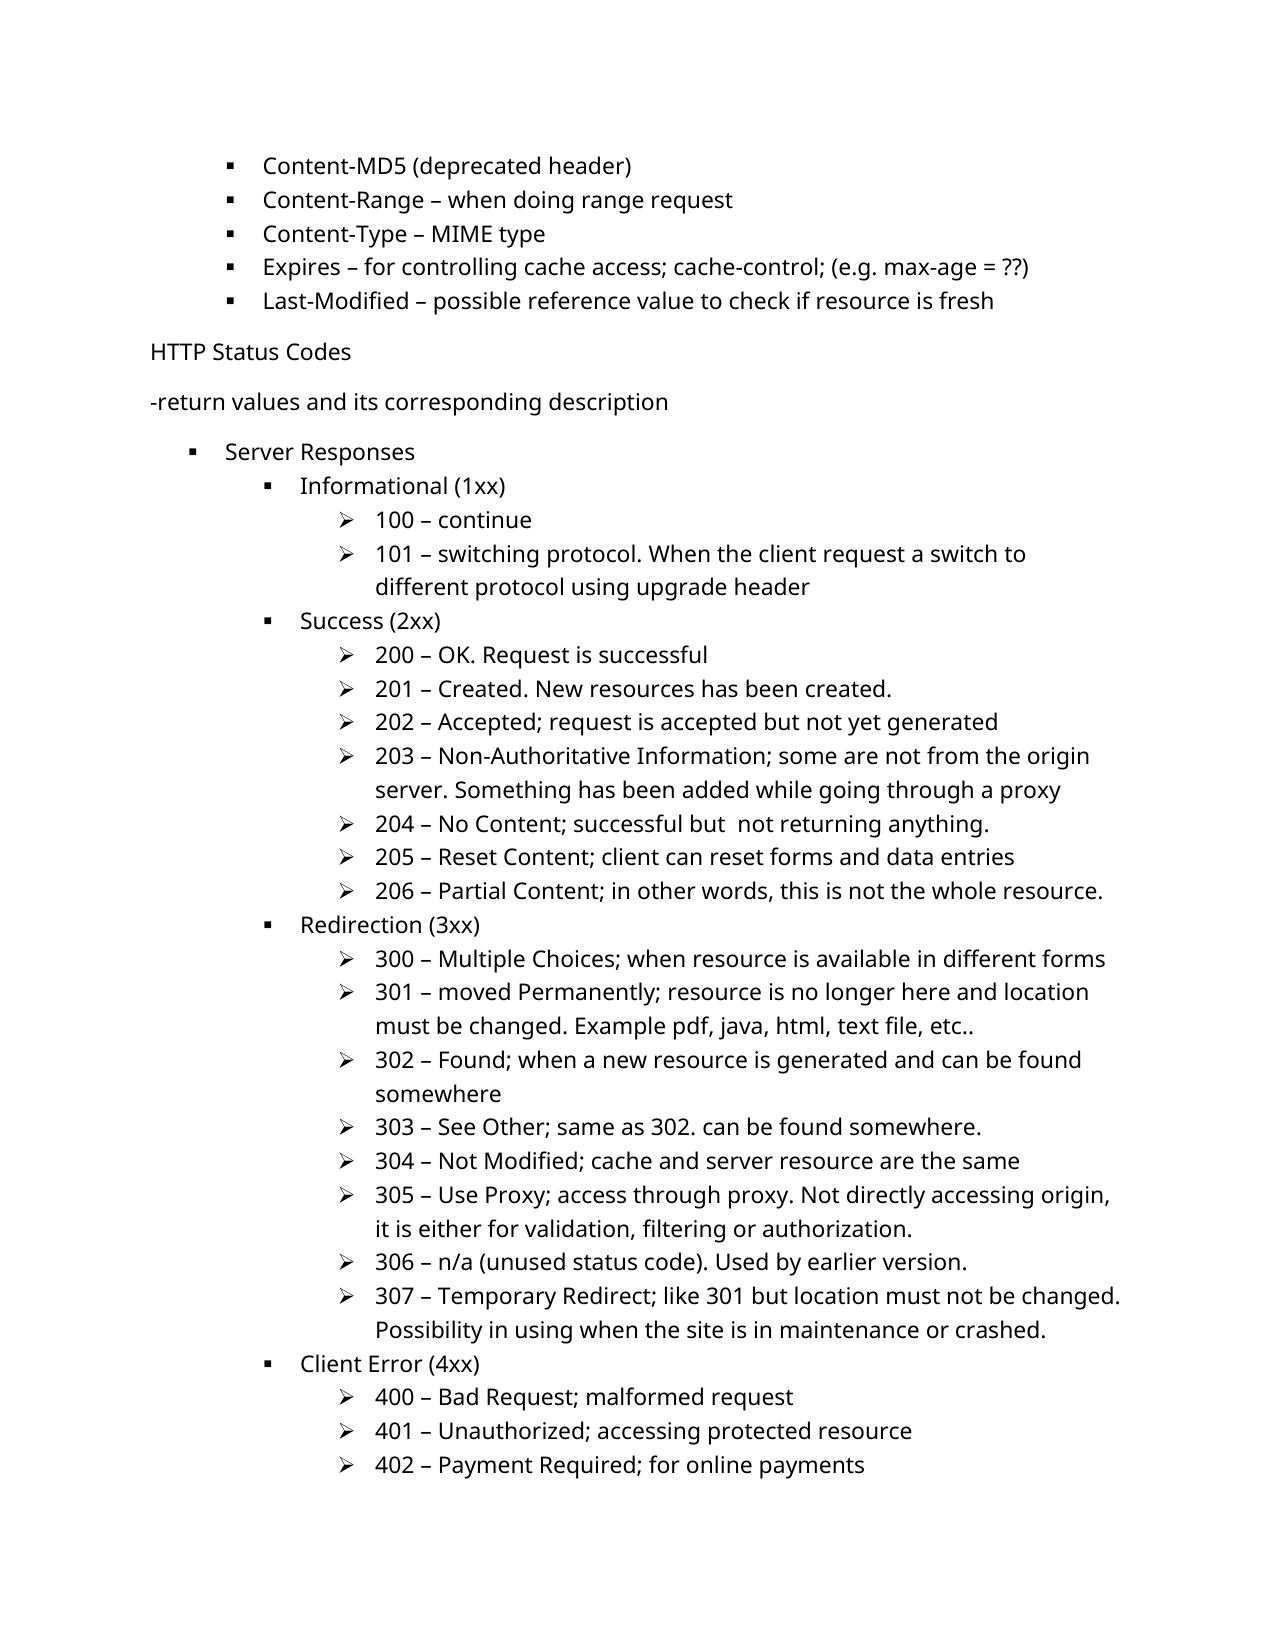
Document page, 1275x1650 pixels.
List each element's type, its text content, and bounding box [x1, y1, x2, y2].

list 206 – Partial Content; in other words, this is not the whole resource. [337, 875, 1125, 906]
list 402 – Payment Required; for online payments [337, 1449, 1125, 1480]
list 203 – Non-Authoritative Information; some are not from the origin server. Something has been added while going through a proxy [337, 740, 1125, 805]
list Expires – for controlling cache access; cache-control; (e.g. max-age = ??) [225, 251, 1125, 282]
list 306 – n/a (unused status code). Used by earlier version. [337, 1246, 1125, 1277]
list 302 – Found; when a new resource is generated and can be found somewhere [337, 1044, 1125, 1109]
list 202 – Accepted; request is accepted but not yet generated [337, 706, 1125, 737]
text HTTP Status Codes [150, 335, 1125, 367]
list 401 – Unauthorized; accessing protected resource [337, 1415, 1125, 1446]
list 304 – Not Modified; cache and server resource are the same [337, 1145, 1125, 1176]
list 400 – Bad Request; malformed request [337, 1381, 1125, 1412]
list Client Error (4xx) [262, 1347, 1125, 1379]
list 300 – Multiple Choices; when resource is available in different forms [337, 942, 1125, 974]
list 307 – Temporary Redirect; like 301 but location must not be changed. Possibility in using when the site is in maintenance or crashed. [337, 1280, 1125, 1345]
list Redirection (3xx) [262, 909, 1125, 940]
list 200 – OK. Request is successful [337, 639, 1125, 670]
list Last-Modified – possible reference value to check if resource is fresh [225, 285, 1125, 316]
list 301 – moved Permanently; resource is no longer here and location must be changed. Example pdf, java, html, text file, etc.. [337, 976, 1125, 1041]
list Informational (1xx) [262, 470, 1125, 501]
list 205 – Reset Content; client can reset forms and data entries [337, 841, 1125, 872]
list 101 – switching protocol. When the client request a switch to different protocol using upgrade header [337, 537, 1125, 602]
list 305 – Use Proxy; access through proxy. Not directly accessing origin, it is either for validation, filtering or authorization. [337, 1179, 1125, 1244]
list 100 – continue [337, 504, 1125, 535]
list Content-MD5 (deprecated header) [225, 150, 1125, 181]
list 201 – Created. New resources has been created. [337, 672, 1125, 704]
list 204 – No Content; successful but not returning anything. [337, 807, 1125, 839]
text -return values and its corresponding description [150, 386, 1125, 417]
list Server Responses [187, 436, 1125, 467]
list Content-Range – when doing range request [225, 184, 1125, 215]
list 303 – See Other; same as 302. can be found somewhere. [337, 1111, 1125, 1142]
list Success (2xx) [262, 605, 1125, 636]
list Content-Type – MIME type [225, 217, 1125, 249]
